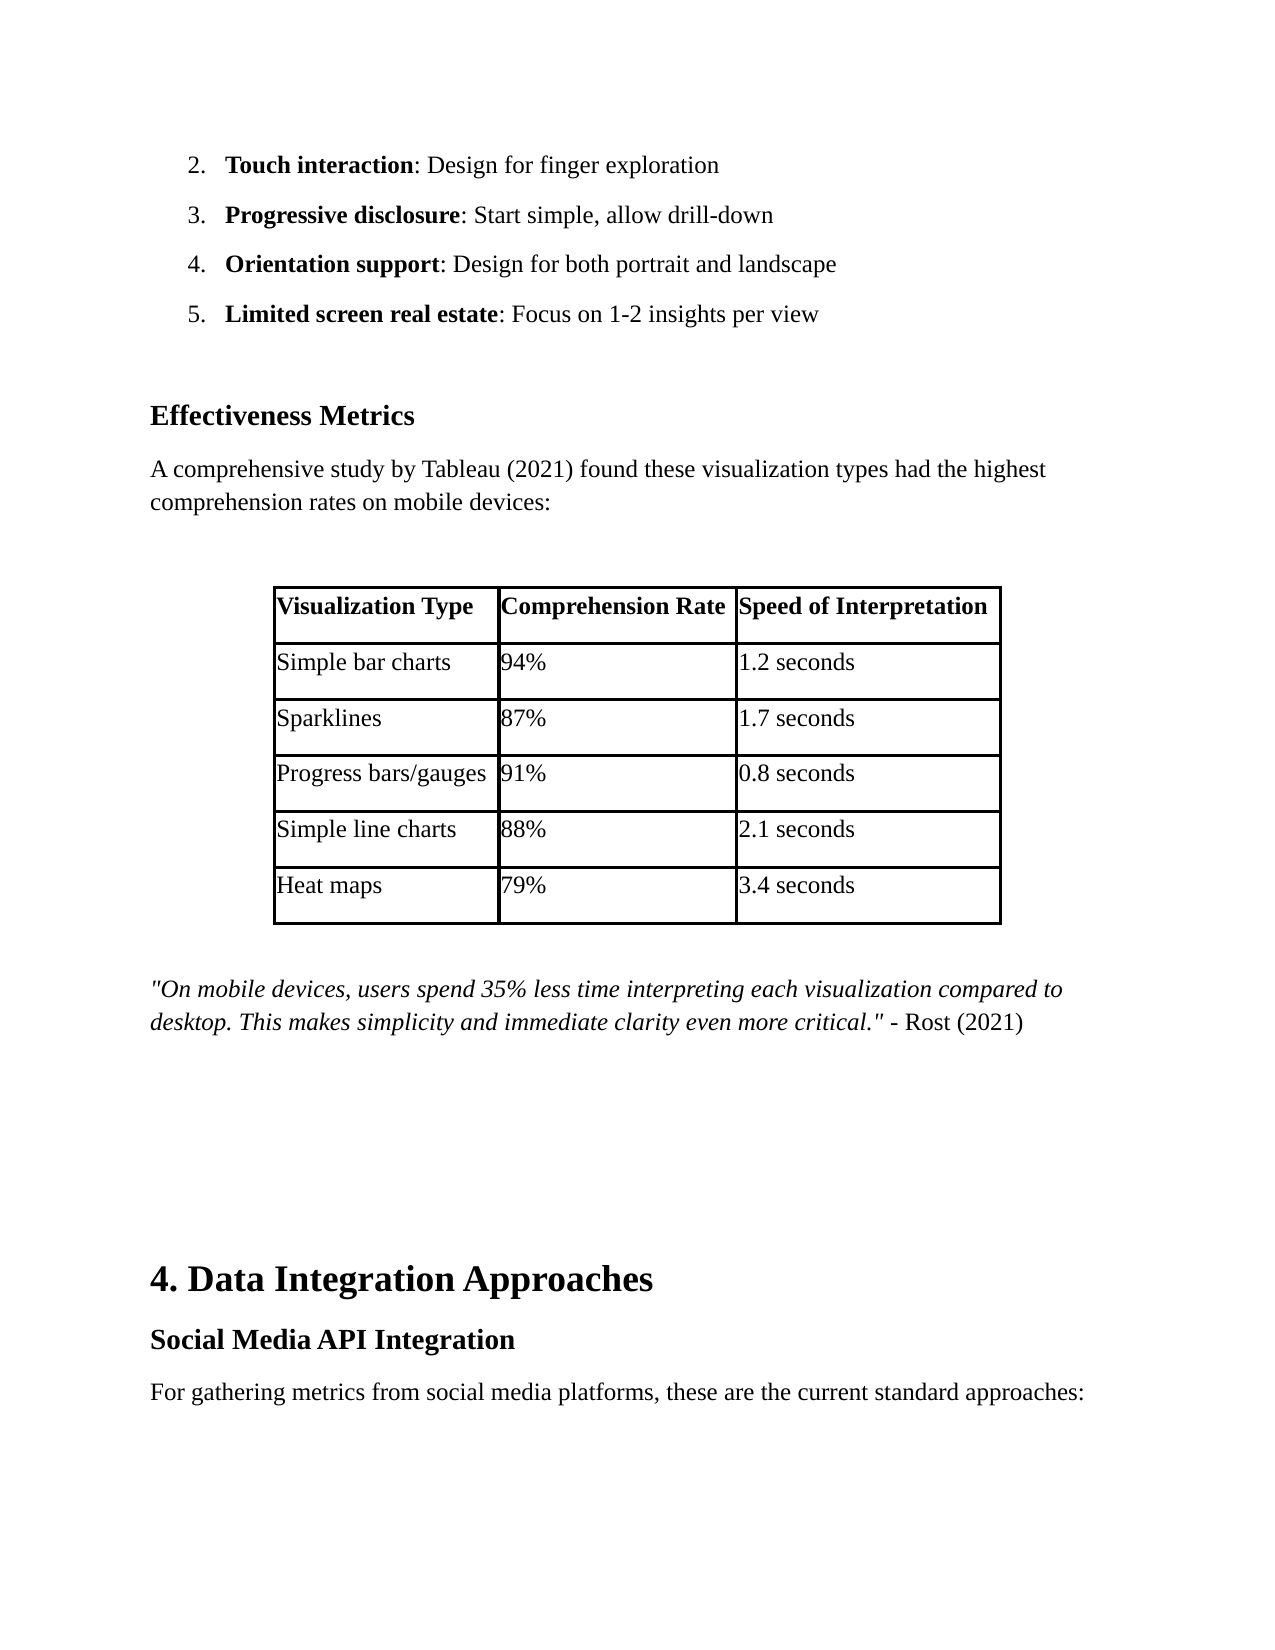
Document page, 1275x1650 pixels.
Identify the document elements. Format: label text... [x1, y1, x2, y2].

table_cell 91% [501, 757, 735, 810]
table_cell 88% [501, 813, 735, 866]
text For gathering metrics from social media platforms, these are the current standard approaches: [150, 1377, 1125, 1406]
table_header Comprehension Rate [501, 589, 735, 642]
table_cell 0.8 seconds [738, 757, 999, 810]
table_cell Simple line charts [276, 813, 497, 866]
table_cell 87% [501, 701, 735, 754]
table_cell Sparklines [276, 701, 497, 754]
list Progressive disclosure: Start simple, allow drill-down [187, 200, 1125, 228]
table_cell 1.2 seconds [738, 645, 999, 698]
list Touch interaction: Design for finger exploration [187, 150, 1125, 179]
table_cell 3.4 seconds [738, 869, 999, 922]
text Effectiveness Metrics [150, 398, 1125, 432]
text "On mobile devices, users spend 35% less time interpreting each visualization compared to desktop. This makes simplicity and immediate clarity even more critical." - Rost (2021) [150, 974, 1125, 1036]
table_cell 79% [501, 869, 735, 922]
table_cell Heat maps [276, 869, 497, 922]
table_cell 2.1 seconds [738, 813, 999, 866]
text 4. Data Integration Approaches [150, 1256, 1125, 1299]
text A comprehensive study by Tableau (2021) found these visualization types had the highest comprehension rates on mobile devices: [150, 454, 1125, 515]
table_header Speed of Interpretation [738, 589, 999, 642]
list Limited screen real estate: Focus on 1-2 insights per view [187, 299, 1125, 328]
table_cell Progress bars/gauges [276, 757, 497, 810]
text Social Media API Integration [150, 1322, 1125, 1356]
table_cell 94% [501, 645, 735, 698]
table_cell Simple bar charts [276, 645, 497, 698]
list Orientation support: Design for both portrait and landscape [187, 249, 1125, 278]
table_cell 1.7 seconds [738, 701, 999, 754]
table_header Visualization Type [276, 589, 497, 642]
